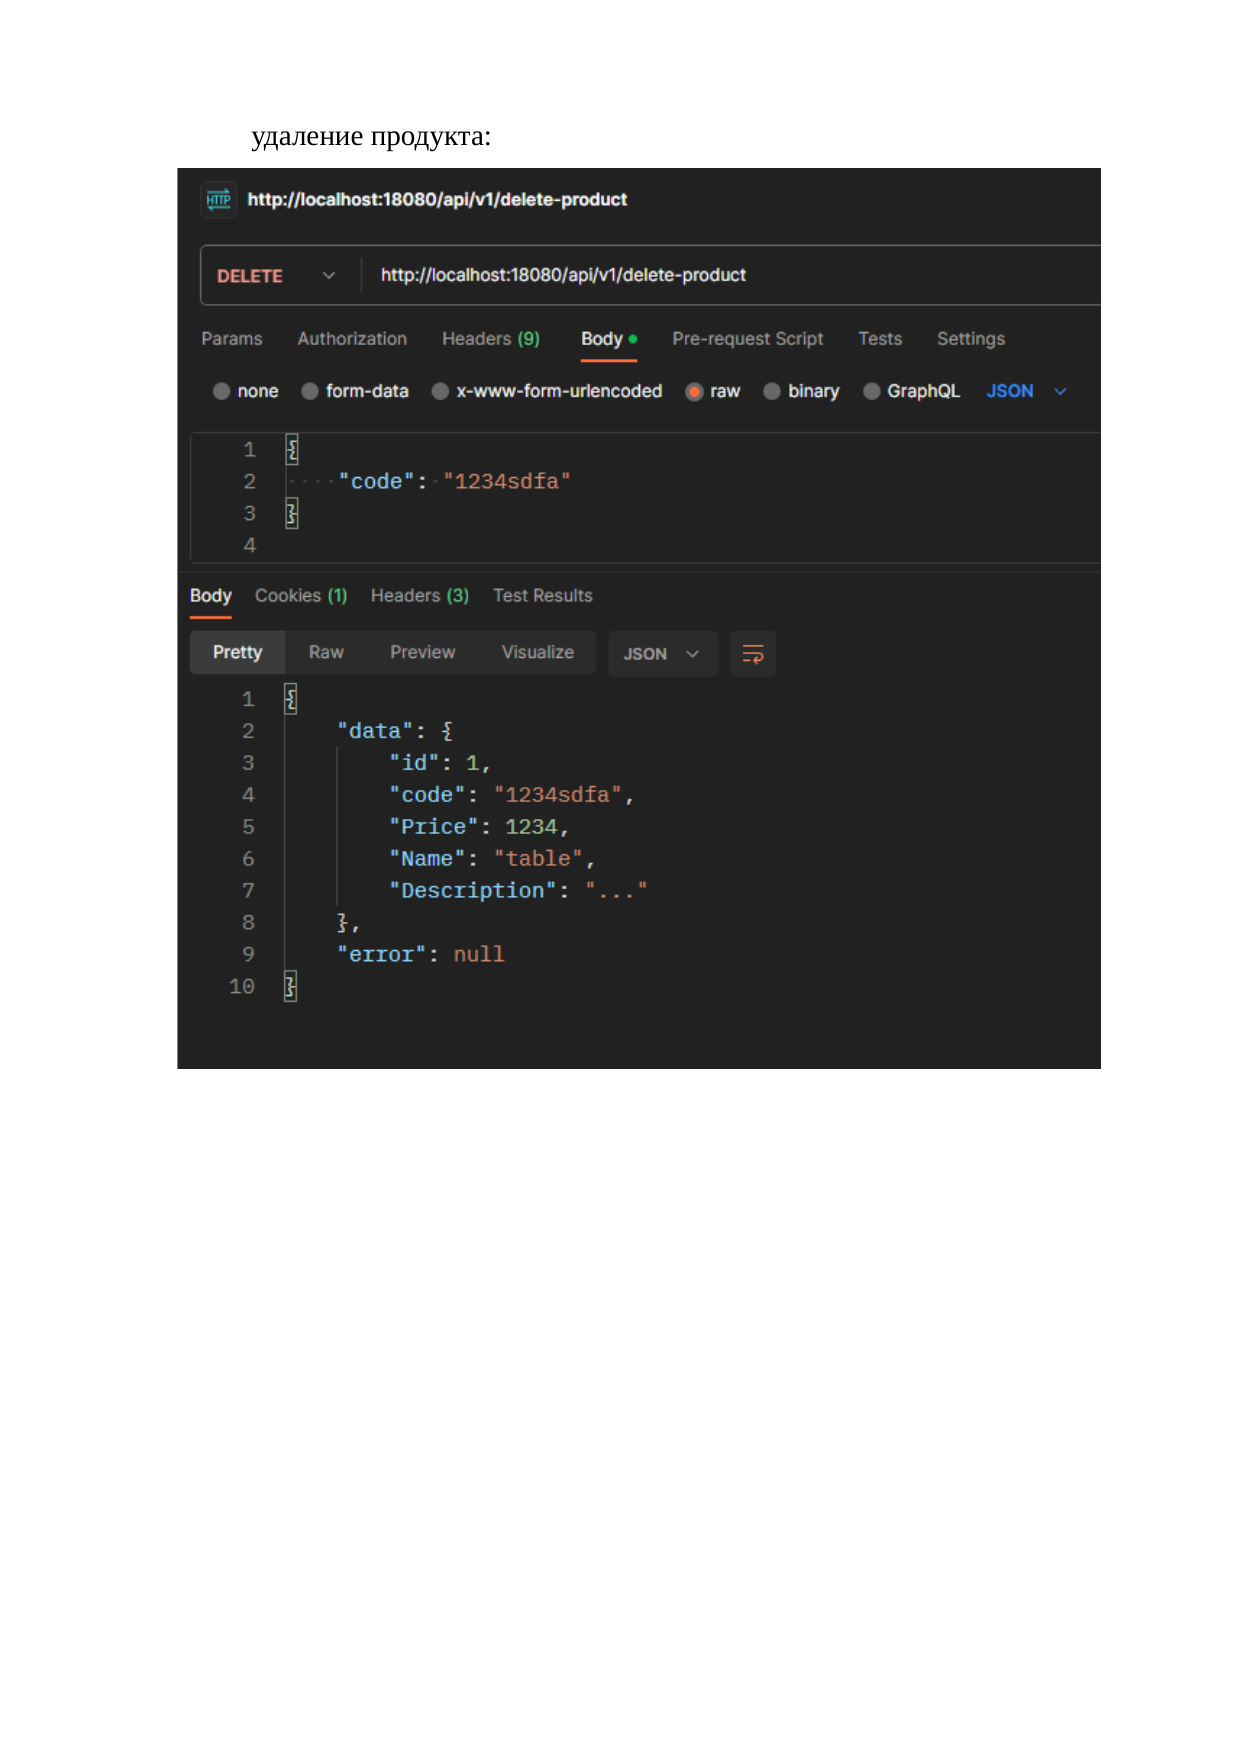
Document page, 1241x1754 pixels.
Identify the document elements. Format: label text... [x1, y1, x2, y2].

picture [177, 168, 1101, 1069]
text удаление продукта: [177, 118, 1152, 152]
